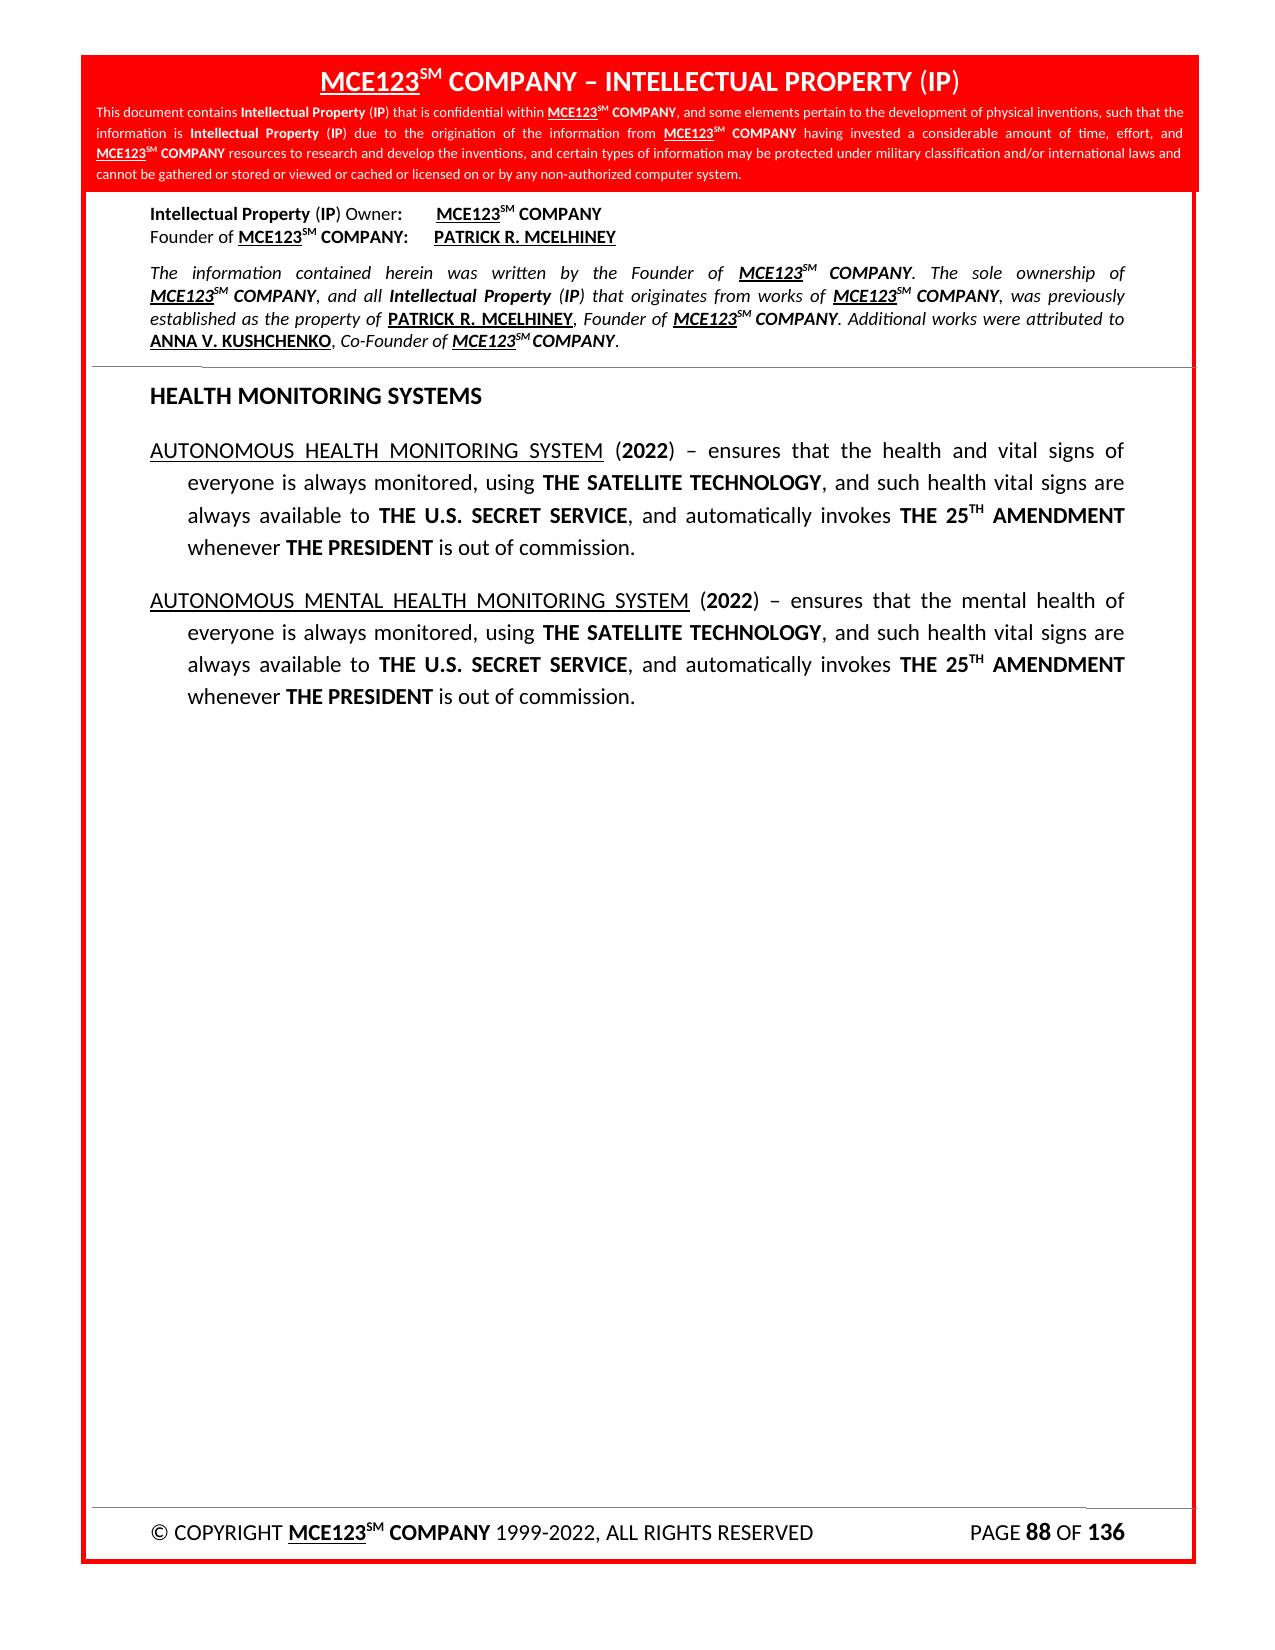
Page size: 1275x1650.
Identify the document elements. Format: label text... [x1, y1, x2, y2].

text HEALTH MONITORING SYSTEMS [150, 381, 1125, 411]
text AUTONOMOUS HEALTH MONITORING SYSTEM (2022) – ensures that the health and vital signs of everyone is always monitored, using THE SATELLITE TECHNOLOGY, and such health vital signs are always available to THE U.S. SECRET SERVICE, and automatically invokes THE 25TH AMENDMENT whenever THE PRESIDENT is out of commission. [150, 436, 1125, 561]
text AUTONOMOUS MENTAL HEALTH MONITORING SYSTEM (2022) – ensures that the mental health of everyone is always monitored, using THE SATELLITE TECHNOLOGY, and such health vital signs are always available to THE U.S. SECRET SERVICE, and automatically invokes THE 25TH AMENDMENT whenever THE PRESIDENT is out of commission. [150, 586, 1125, 711]
